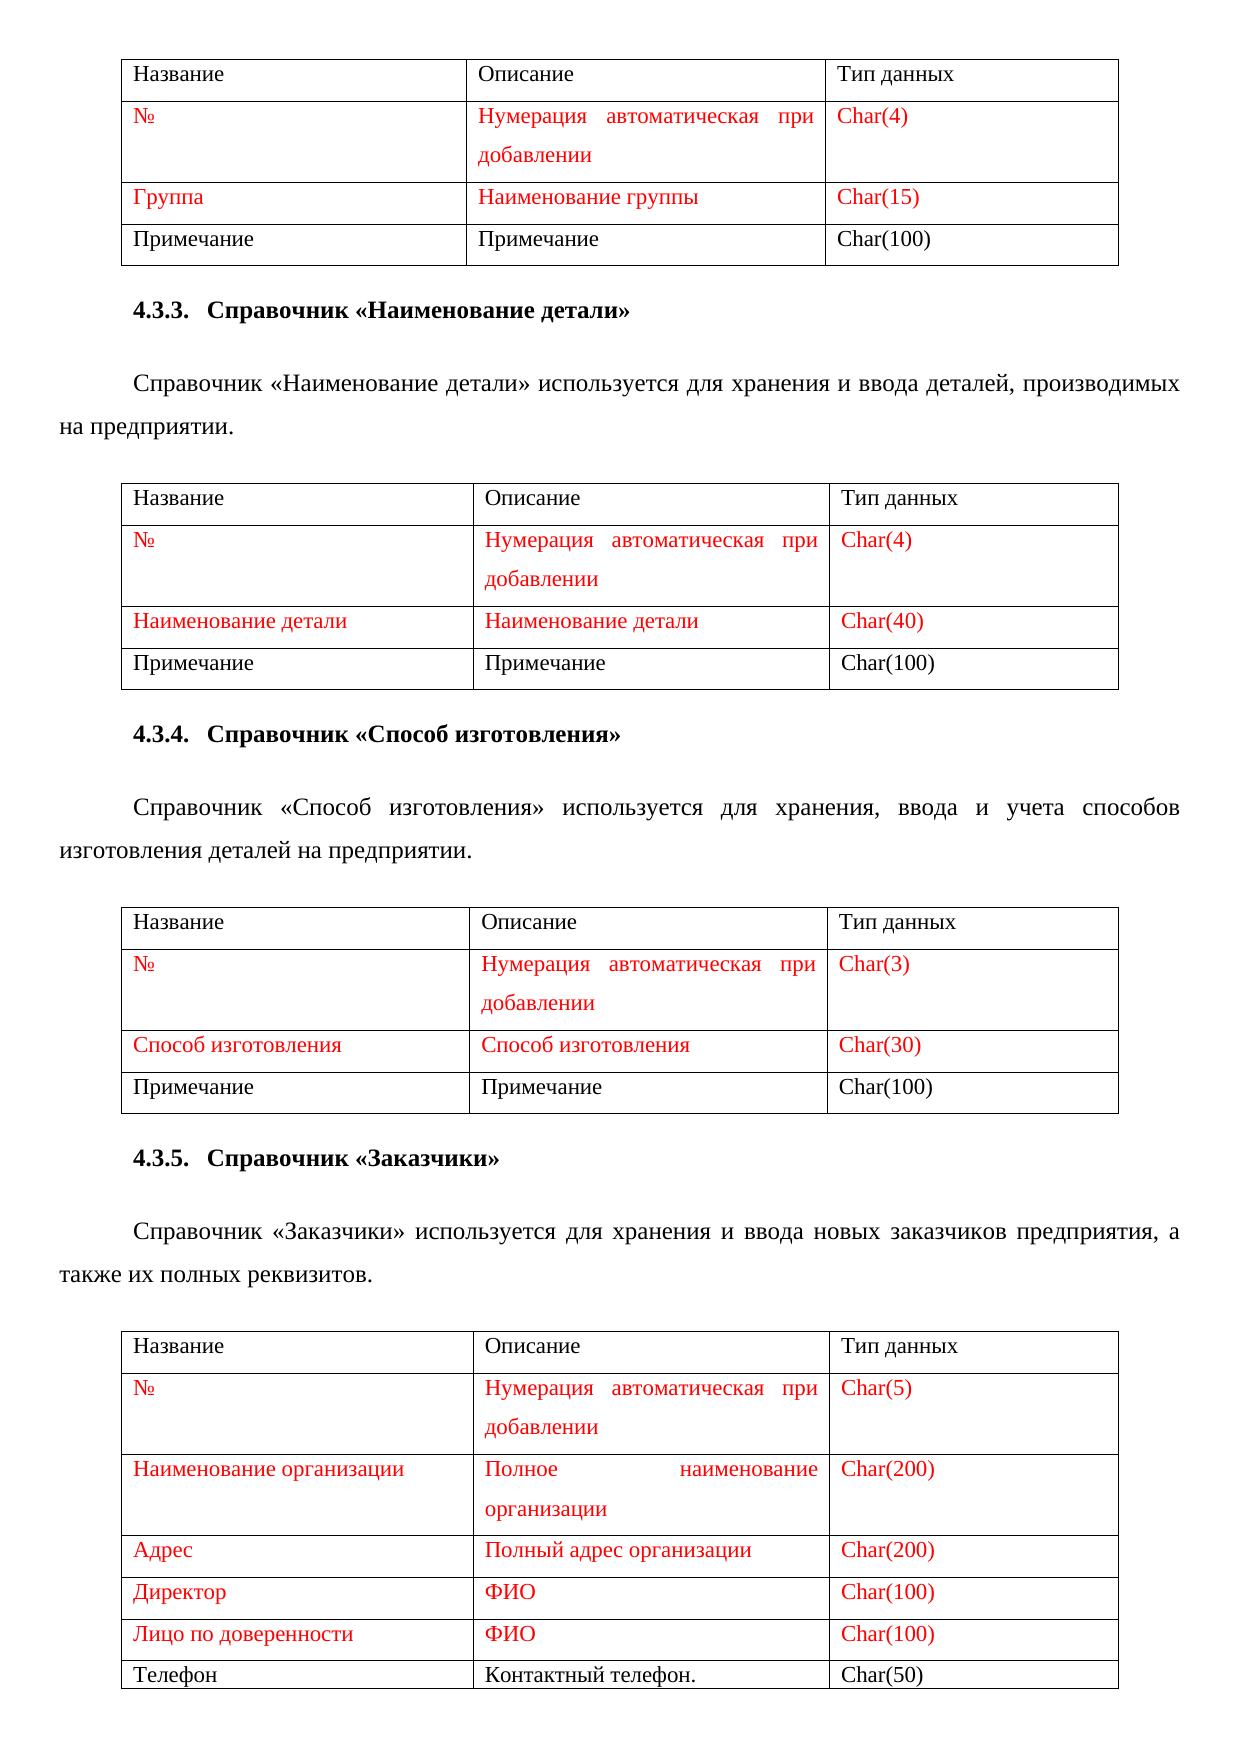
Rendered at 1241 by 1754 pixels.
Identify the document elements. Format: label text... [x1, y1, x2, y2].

table_header Описание [467, 60, 825, 101]
table_header Тип данных [830, 484, 1118, 525]
table_cell № [122, 1374, 473, 1454]
table_cell № [122, 526, 473, 606]
subtitle Справочник «Способ изготовления» [59, 719, 1181, 748]
table_cell Группа [122, 183, 466, 223]
table_cell Директор [122, 1578, 473, 1618]
subtitle Справочник «Наименование детали» [59, 295, 1181, 324]
table_cell Char(200) [830, 1455, 1118, 1535]
table_cell Char(100) [830, 649, 1118, 689]
table_cell Char(5) [830, 1374, 1118, 1454]
table_cell Примечание [470, 1073, 827, 1113]
table_cell Примечание [474, 649, 829, 689]
table_header Название [122, 60, 466, 101]
subtitle Справочник «Заказчики» [59, 1143, 1181, 1172]
table_header Описание [474, 1332, 829, 1373]
table_cell Примечание [122, 1073, 469, 1113]
table_header Тип данных [830, 1332, 1118, 1373]
table_cell Нумерация автоматическая при добавлении [474, 1374, 829, 1454]
table_cell ФИО [474, 1578, 829, 1618]
table_header Название [122, 484, 473, 525]
table_cell Нумерация автоматическая при добавлении [467, 102, 825, 182]
text Справочник «Заказчики» используется для хранения и ввода новых заказчиков предприятия, а также их полных реквизитов. [59, 1216, 1181, 1288]
table_cell Примечание [122, 225, 466, 265]
table_cell Нумерация автоматическая при добавлении [470, 950, 827, 1030]
table_cell Наименование организации [122, 1455, 473, 1535]
table_cell Char(15) [826, 183, 1118, 223]
table_cell Char(4) [830, 526, 1118, 606]
table_header Тип данных [826, 60, 1118, 101]
table_header Описание [474, 484, 829, 525]
table_cell Телефон [122, 1661, 473, 1688]
table_header Описание [470, 908, 827, 949]
table_cell Char(200) [830, 1536, 1118, 1577]
table_cell Char(100) [830, 1578, 1118, 1618]
table_header Название [122, 908, 469, 949]
table_cell Char(50) [830, 1661, 1118, 1688]
table_cell Способ изготовления [122, 1031, 469, 1072]
table_cell Адрес [122, 1536, 473, 1577]
table_cell Наименование детали [122, 607, 473, 648]
table_cell № [122, 950, 469, 1030]
table_cell Char(100) [828, 1073, 1118, 1113]
table_cell Char(100) [826, 225, 1118, 265]
table_cell Char(4) [826, 102, 1118, 182]
table_cell Примечание [467, 225, 825, 265]
table_cell Способ изготовления [470, 1031, 827, 1072]
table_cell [474, 1661, 829, 1688]
table_cell Char(100) [830, 1620, 1118, 1660]
table_cell ФИО [474, 1620, 829, 1660]
table_cell Нумерация автоматическая при добавлении [474, 526, 829, 606]
table_cell Char(30) [828, 1031, 1118, 1072]
text Справочник «Способ изготовления» используется для хранения, ввода и учета способов изготовления деталей на предприятии. [59, 792, 1181, 864]
table_header Тип данных [828, 908, 1118, 949]
table_cell Примечание [122, 649, 473, 689]
table_cell Полный адрес организации [474, 1536, 829, 1577]
table_cell Полное наименование организации [474, 1455, 829, 1535]
table_cell Наименование детали [474, 607, 829, 648]
table_cell № [122, 102, 466, 182]
table_cell Лицо по доверенности [122, 1620, 473, 1660]
table_header Название [122, 1332, 473, 1373]
text Справочник «Наименование детали» используется для хранения и ввода деталей, производимых на предприятии. [59, 368, 1181, 439]
table_cell Char(40) [830, 607, 1118, 648]
table_cell Char(3) [828, 950, 1118, 1030]
table_cell Наименование группы [467, 183, 825, 223]
